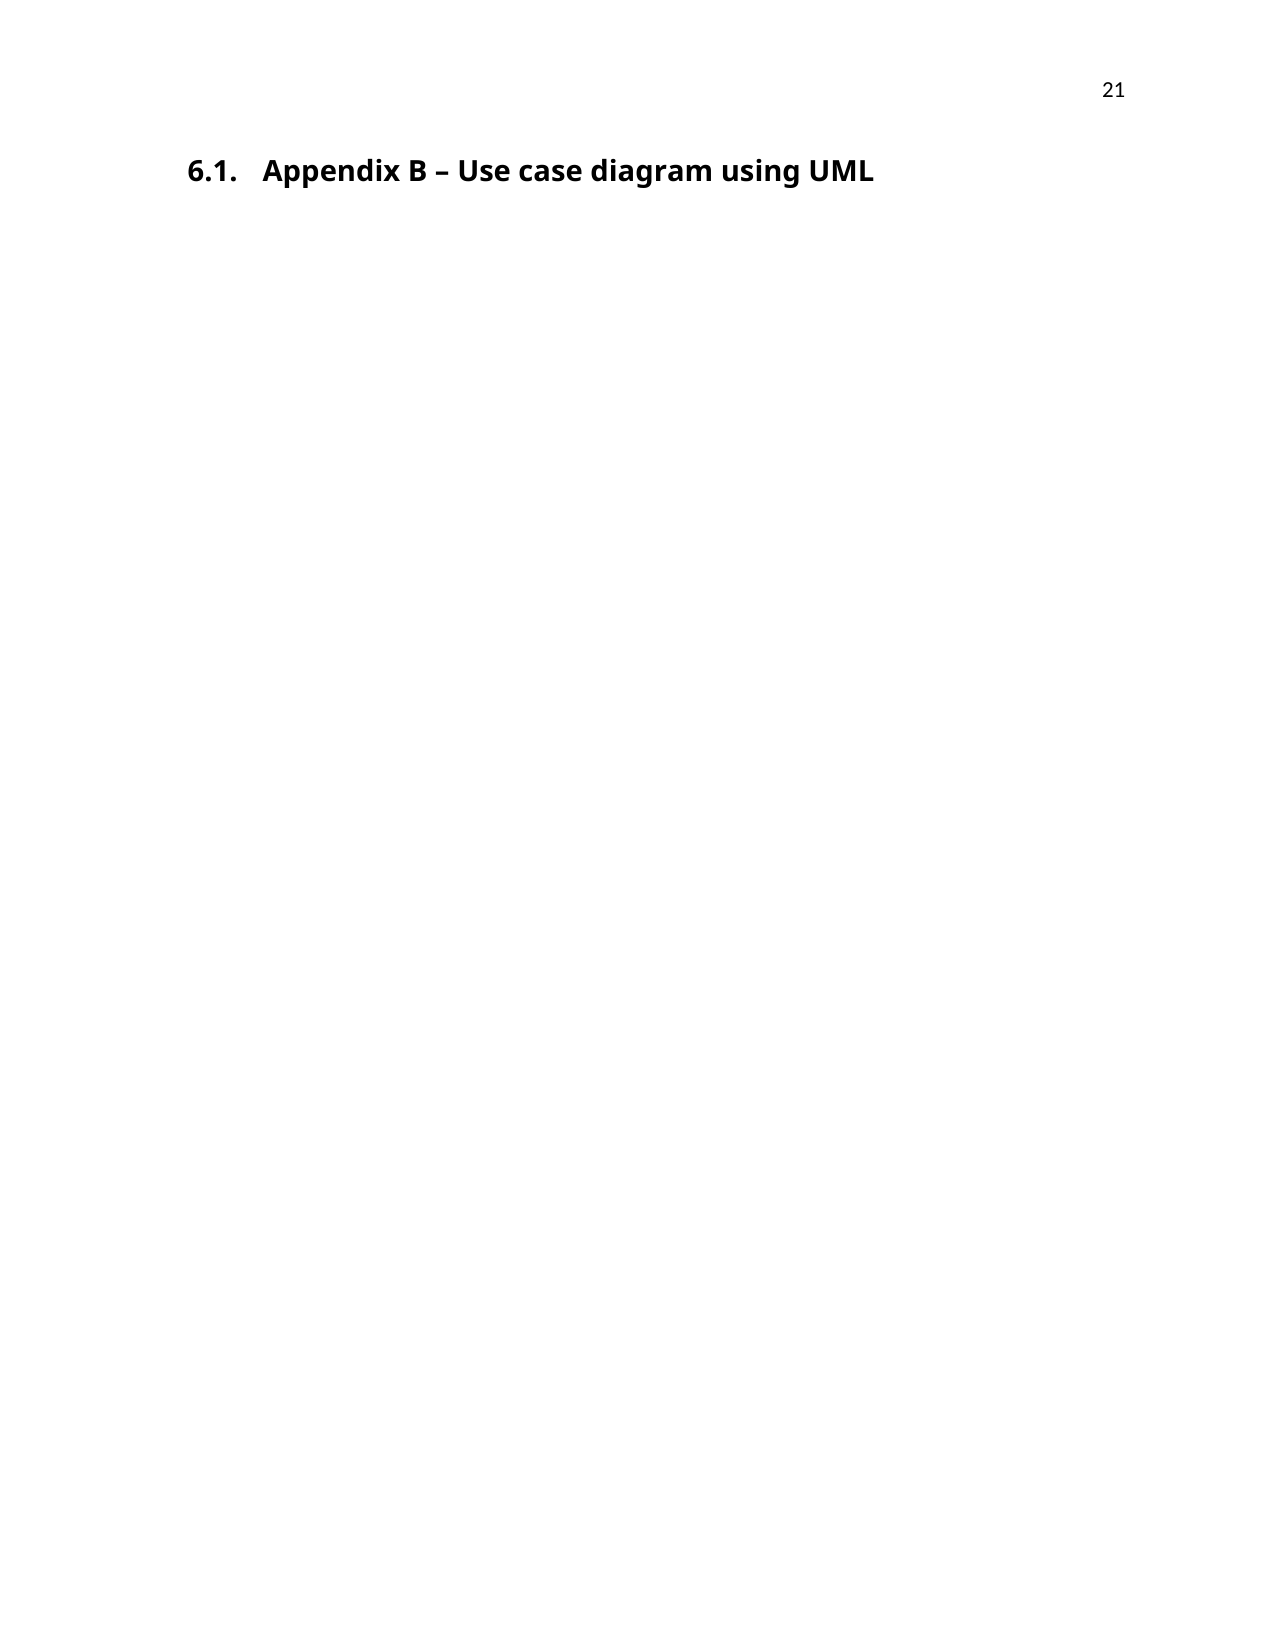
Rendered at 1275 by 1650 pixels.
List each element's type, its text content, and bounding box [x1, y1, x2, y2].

subtitle Appendix B – Use case diagram using UML [187, 150, 1125, 190]
